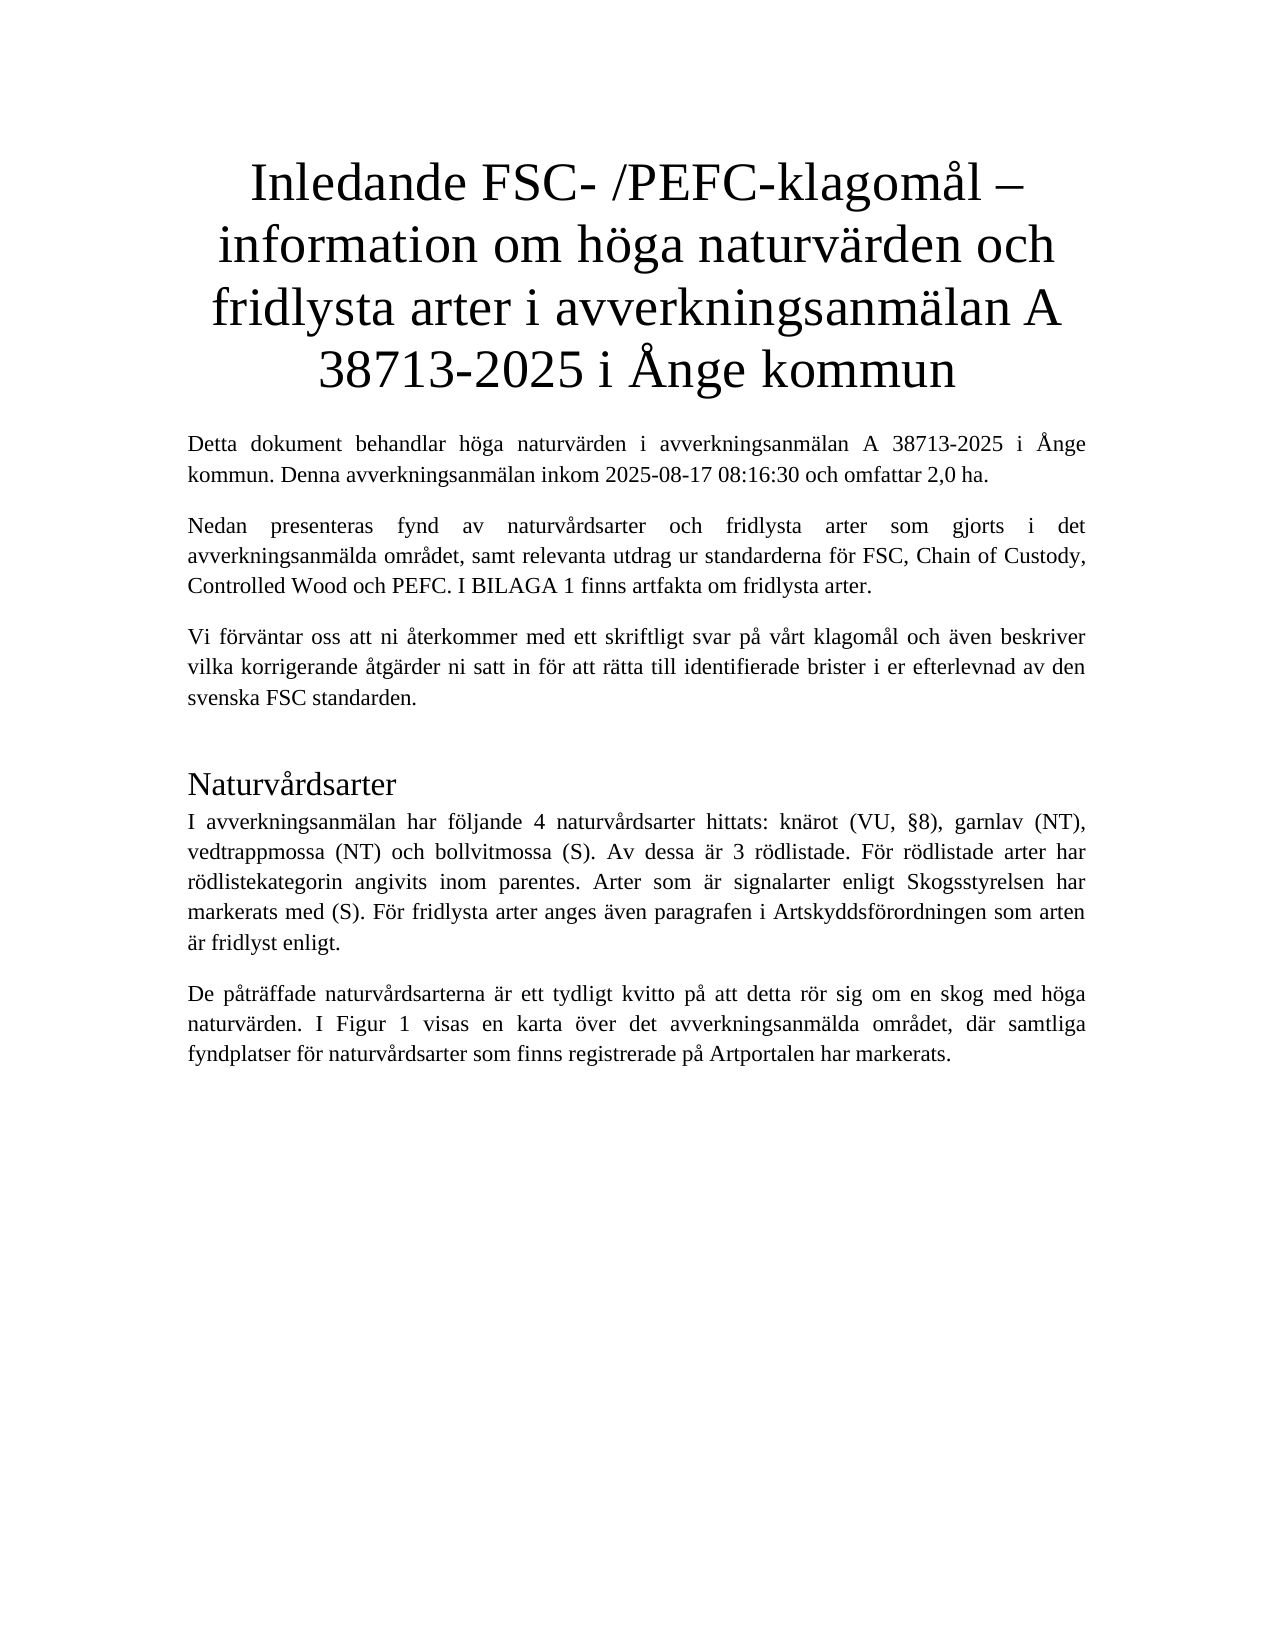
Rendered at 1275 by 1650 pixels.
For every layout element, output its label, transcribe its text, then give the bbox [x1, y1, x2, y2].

text I avverkningsanmälan har följande 4 naturvårdsarter hittats: knärot (VU, §8), garnlav (NT), vedtrappmossa (NT) och bollvitmossa (S). Av dessa är 3 rödlistade. För rödlistade arter har rödlistekategorin angivits inom parentes. Arter som är signalarter enligt Skogsstyrelsen har markerats med (S). För fridlysta arter anges även paragrafen i Artskyddsförordningen som arten är fridlyst enligt. [187, 808, 1087, 955]
title Inledande FSC- /PEFC-klagomål – information om höga naturvärden och fridlysta arter i avverkningsanmälan A 38713-2025 i Ånge kommun [187, 150, 1087, 399]
subtitle Naturvårdsarter [187, 764, 1087, 802]
text Detta dokument behandlar höga naturvärden i avverkningsanmälan A 38713-2025 i Ånge kommun. Denna avverkningsanmälan inkom 2025-08-17 08:16:30 och omfattar 2,0 ha. [187, 430, 1087, 487]
text Vi förväntar oss att ni återkommer med ett skriftligt svar på vårt klagomål och även beskriver vilka korrigerande åtgärder ni satt in för att rätta till identifierade brister i er efterlevnad av den svenska FSC standarden. [187, 623, 1087, 710]
text De påträffade naturvårdsarterna är ett tydligt kvitto på att detta rör sig om en skog med höga naturvärden. I Figur 1 visas en karta över det avverkningsanmälda området, där samtliga fyndplatser för naturvårdsarter som finns registrerade på Artportalen har markerats. [187, 980, 1087, 1066]
text Nedan presenteras fynd av naturvårdsarter och fridlysta arter som gjorts i det avverkningsanmälda området, samt relevanta utdrag ur standarderna för FSC, Chain of Custody, Controlled Wood och PEFC. I BILAGA 1 finns artfakta om fridlysta arter. [187, 512, 1087, 598]
